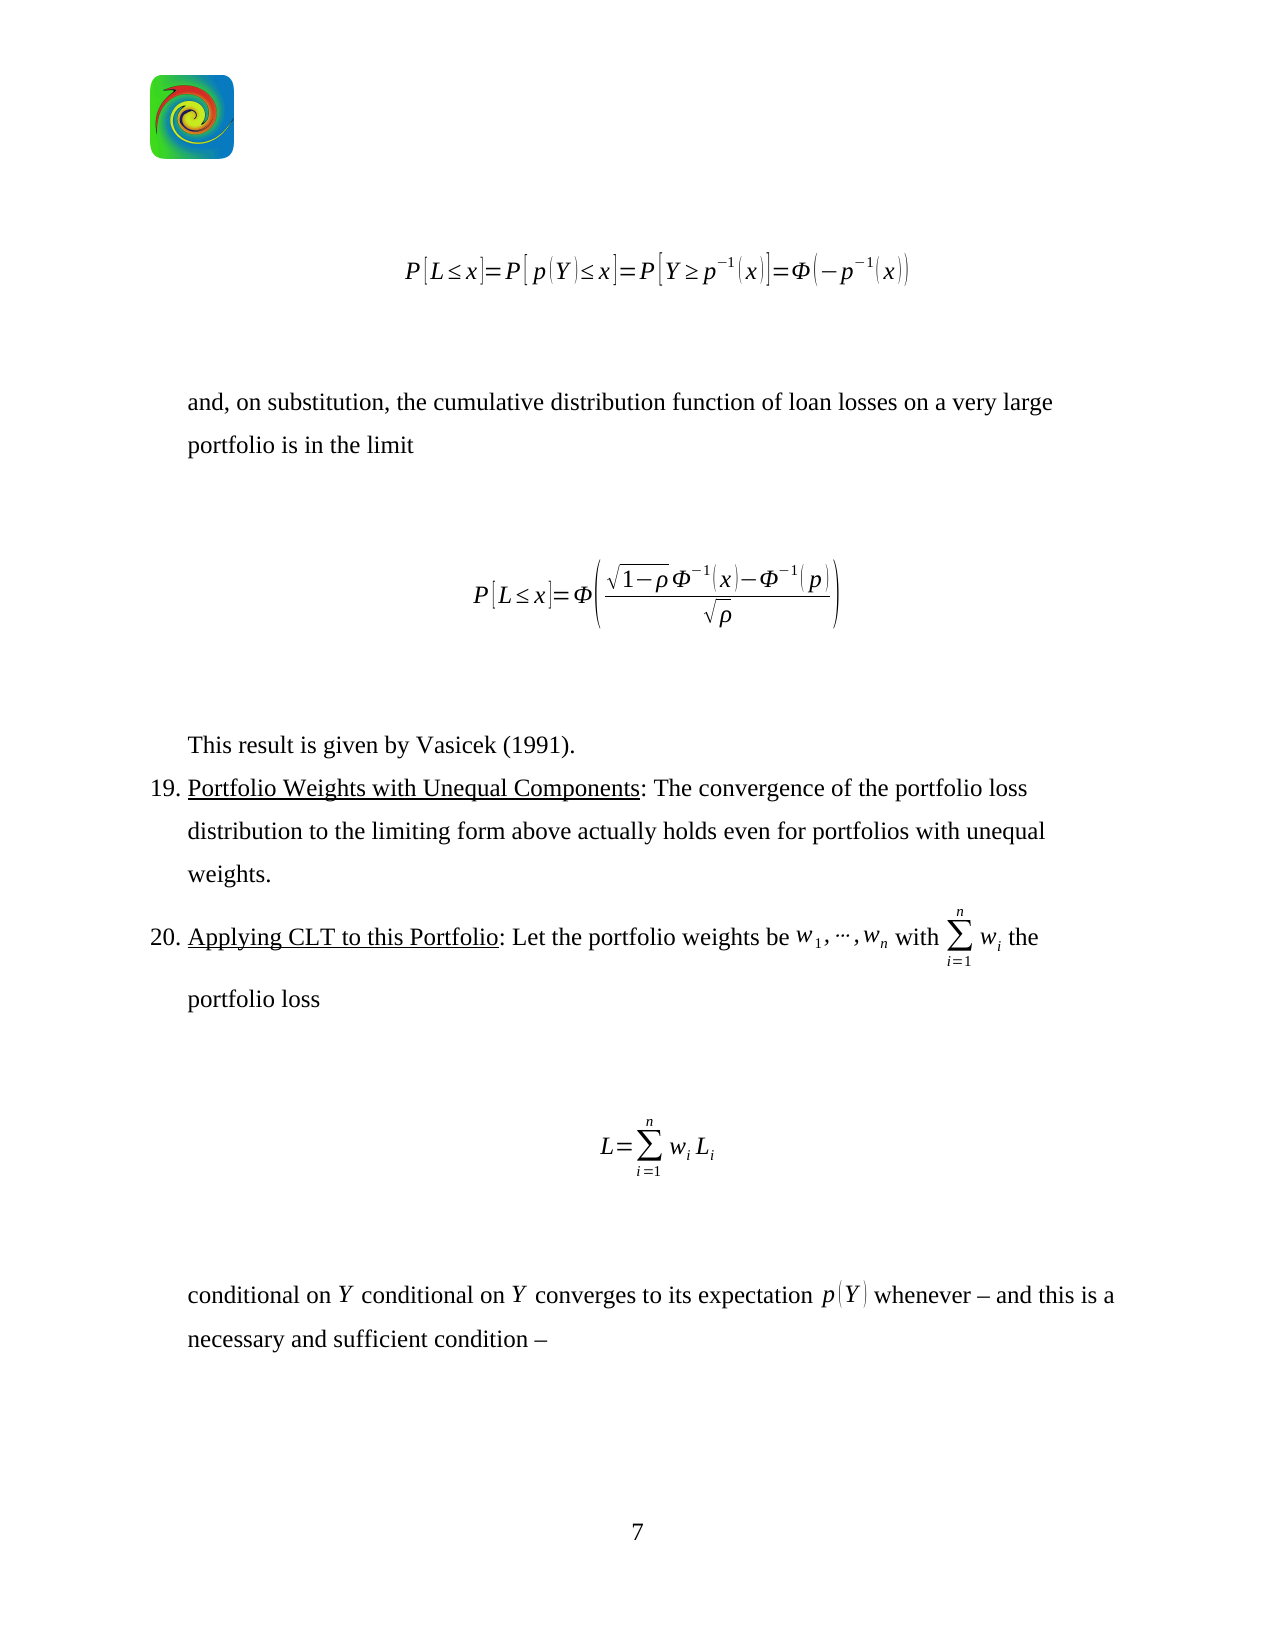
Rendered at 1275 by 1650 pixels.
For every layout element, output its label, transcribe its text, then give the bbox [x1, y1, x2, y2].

picture [150, 75, 223, 159]
picture [188, 75, 234, 159]
list conditional on conditional on converges to its expectation whenever – and this is a necessary and sufficient condition – [187, 1279, 1125, 1352]
list and, on substitution, the cumulative distribution function of loan losses on a very large portfolio is in the limit [187, 387, 1125, 459]
list Applying CLT to this Portfolio: Let the portfolio weights be with the portfolio loss [150, 903, 1125, 1013]
list This result is given by Vasicek (1991). [187, 730, 1125, 759]
list Portfolio Weights with Unequal Components: The convergence of the portfolio loss distribution to the limiting form above actually holds even for portfolios with unequal weights. [150, 773, 1125, 888]
